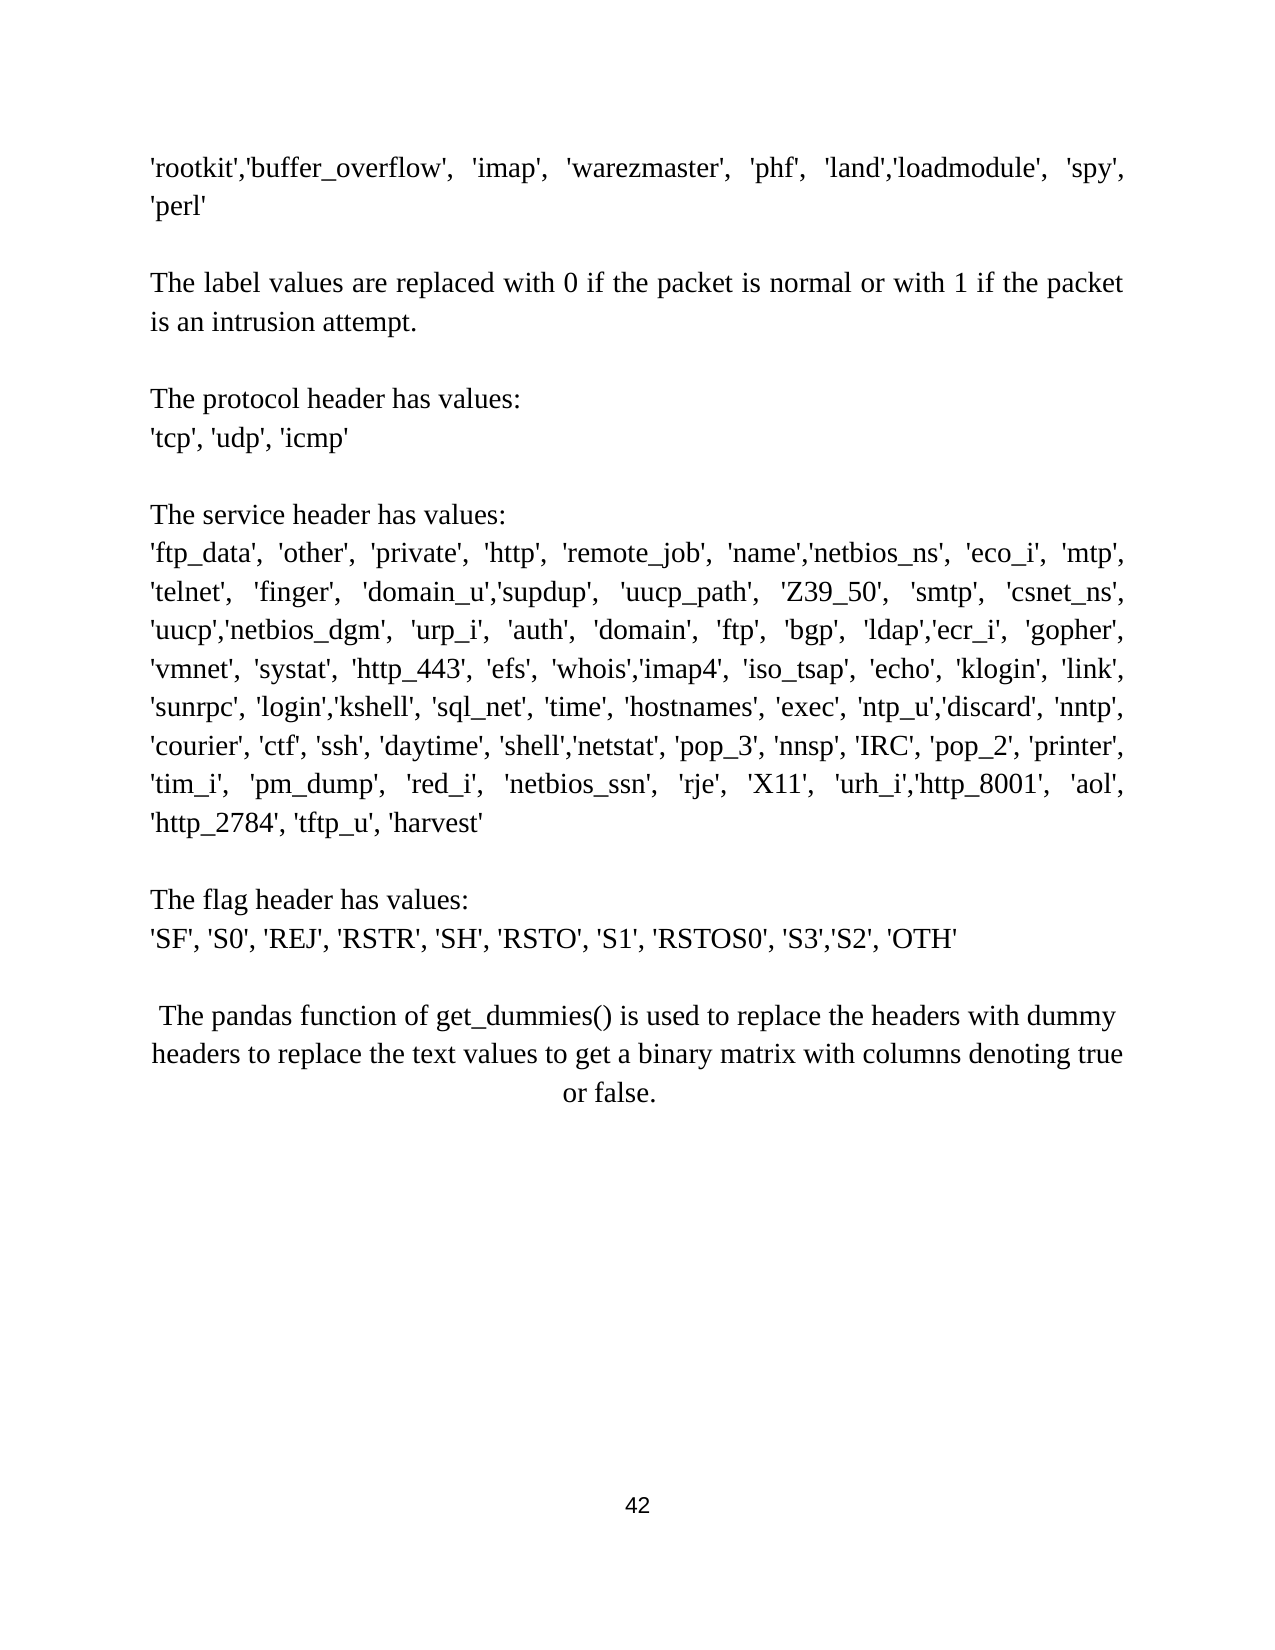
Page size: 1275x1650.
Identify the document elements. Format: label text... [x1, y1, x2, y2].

text 'ftp_data', 'other', 'private', 'http', 'remote_job', 'name','netbios_ns', 'eco_i', 'mtp', 'telnet', 'finger', 'domain_u','supdup', 'uucp_path', 'Z39_50', 'smtp', 'csnet_ns', 'uucp','netbios_dgm', 'urp_i', 'auth', 'domain', 'ftp', 'bgp', 'ldap','ecr_i', 'gopher', 'vmnet', 'systat', 'http_443', 'efs', 'whois','imap4', 'iso_tsap', 'echo', 'klogin', 'link', 'sunrpc', 'login','kshell', 'sql_net', 'time', 'hostnames', 'exec', 'ntp_u','discard', 'nntp', 'courier', 'ctf', 'ssh', 'daytime', 'shell','netstat', 'pop_3', 'nnsp', 'IRC', 'pop_2', 'printer', 'tim_i', 'pm_dump', 'red_i', 'netbios_ssn', 'rje', 'X11', 'urh_i','http_8001', 'aol', 'http_2784', 'tftp_u', 'harvest' [150, 535, 1125, 839]
text The pandas function of get_dummies() is used to replace the headers with dummy headers to replace the text values to get a binary matrix with columns denoting true or false. Figure 3: Visual Representation of Packet Label Distribution [150, 998, 1125, 1108]
text The service header has values: [150, 497, 1125, 530]
text The label values are replaced with 0 if the packet is normal or with 1 if the packet is an intrusion attempt. [150, 266, 1125, 338]
text The flag header has values: [150, 882, 1125, 916]
text 'tcp', 'udp', 'icmp' [150, 420, 1125, 453]
text 'SF', 'S0', 'REJ', 'RSTR', 'SH', 'RSTO', 'S1', 'RSTOS0', 'S3','S2', 'OTH' [150, 921, 1125, 954]
text The protocol header has values: [150, 381, 1125, 415]
